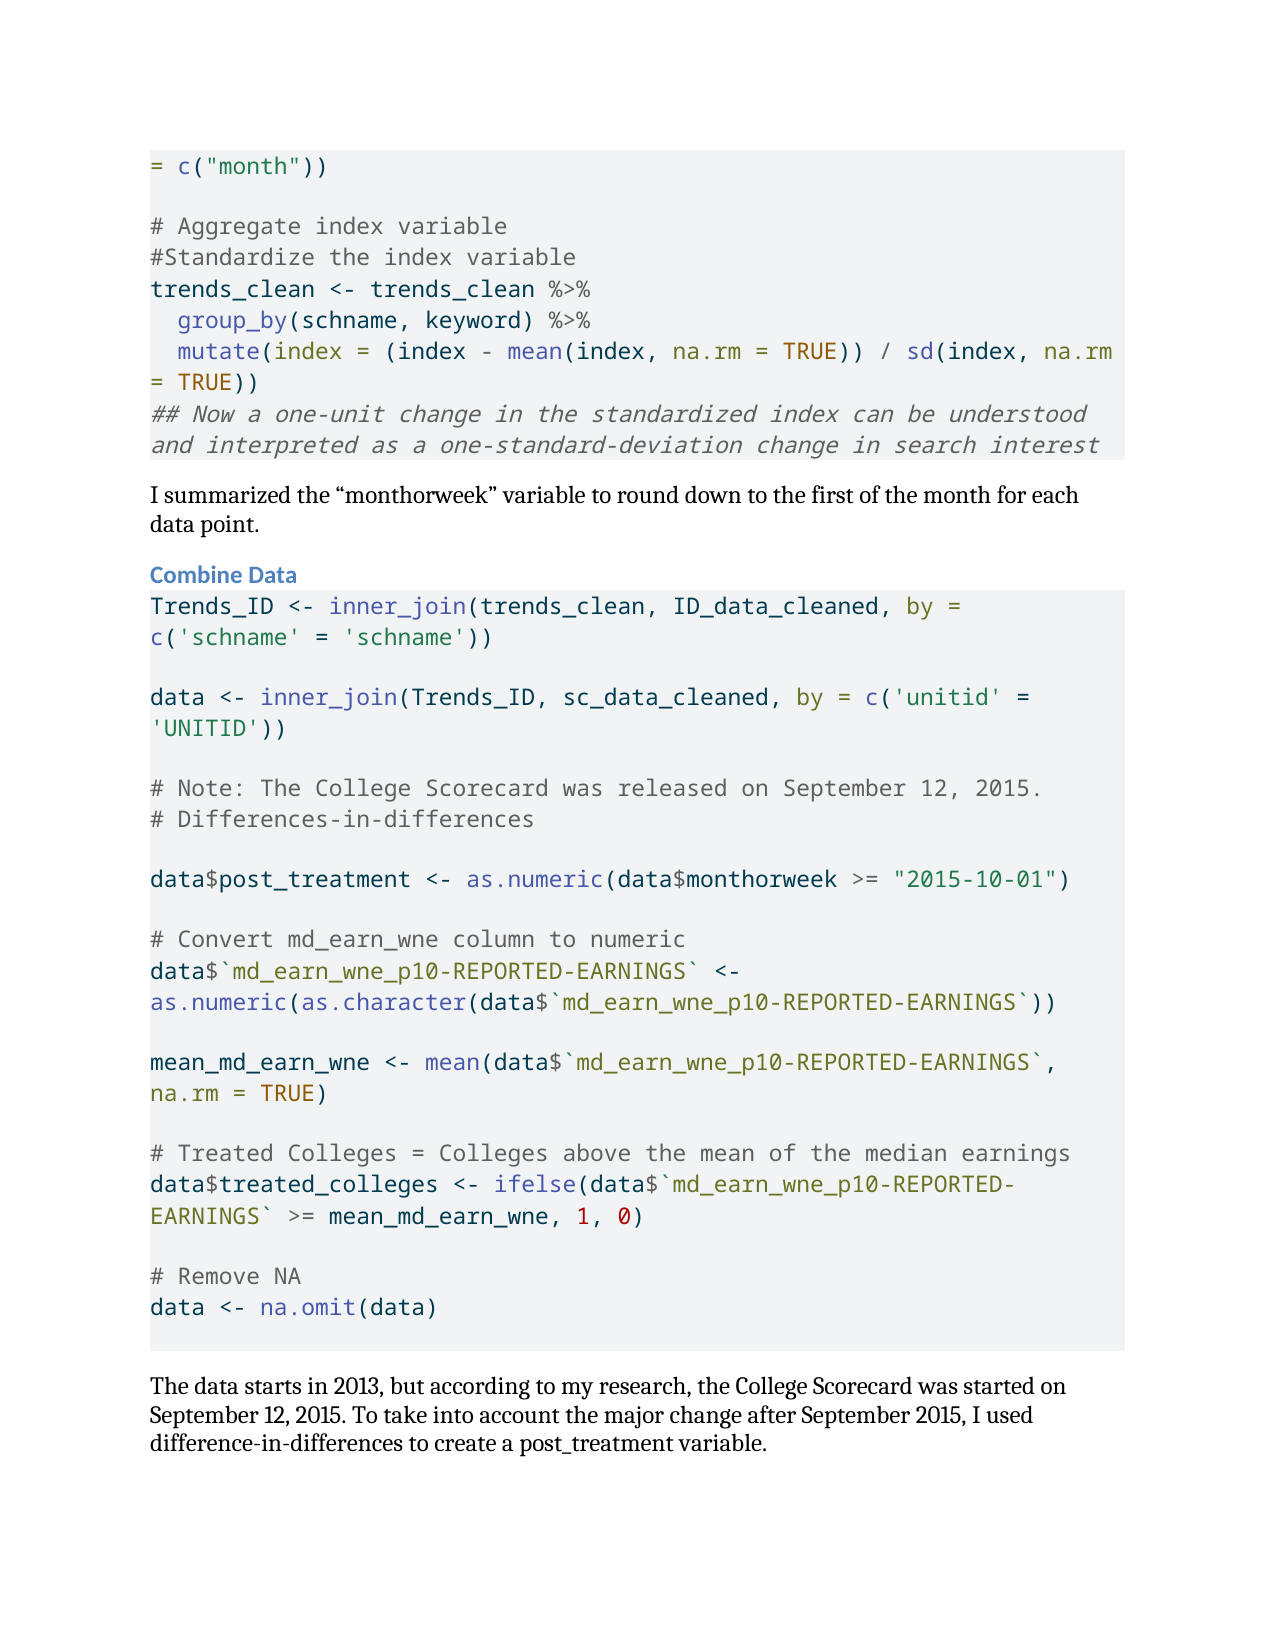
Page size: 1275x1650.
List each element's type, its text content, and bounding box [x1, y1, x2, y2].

text Trends_ID <- inner_join(trends_clean, ID_data_cleaned, by = c('schname' = 'schname')) data <- inner_join(Trends_ID, sc_data_cleaned, by = c('unitid' = 'UNITID')) # Note: The College Scorecard was released on September 12, 2015. # Differences-in-differences data$post_treatment <- as.numeric(data$monthorweek >= "2015-10-01") # Convert md_earn_wne column to numeric data$`md_earn_wne_p10-REPORTED-EARNINGS` <- as.numeric(as.character(data$`md_earn_wne_p10-REPORTED-EARNINGS`)) mean_md_earn_wne <- mean(data$`md_earn_wne_p10-REPORTED-EARNINGS`, na.rm = TRUE) # Treated Colleges = Colleges above the mean of the median earnings data$treated_colleges <- ifelse(data$`md_earn_wne_p10-REPORTED-EARNINGS` >= mean_md_earn_wne, 1, 0) # Remove NA data <- na.omit(data) [150, 590, 1125, 1351]
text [150, 150, 1125, 460]
subtitle Combine Data [150, 559, 1125, 590]
text The data starts in 2013, but according to my research, the College Scorecard was started on September 12, 2015. To take into account the major change after September 2015, I used difference-in-differences to create a post_treatment variable. [150, 1372, 1125, 1458]
text I summarized the “monthorweek” variable to round down to the first of the month for each data point. [150, 481, 1125, 538]
